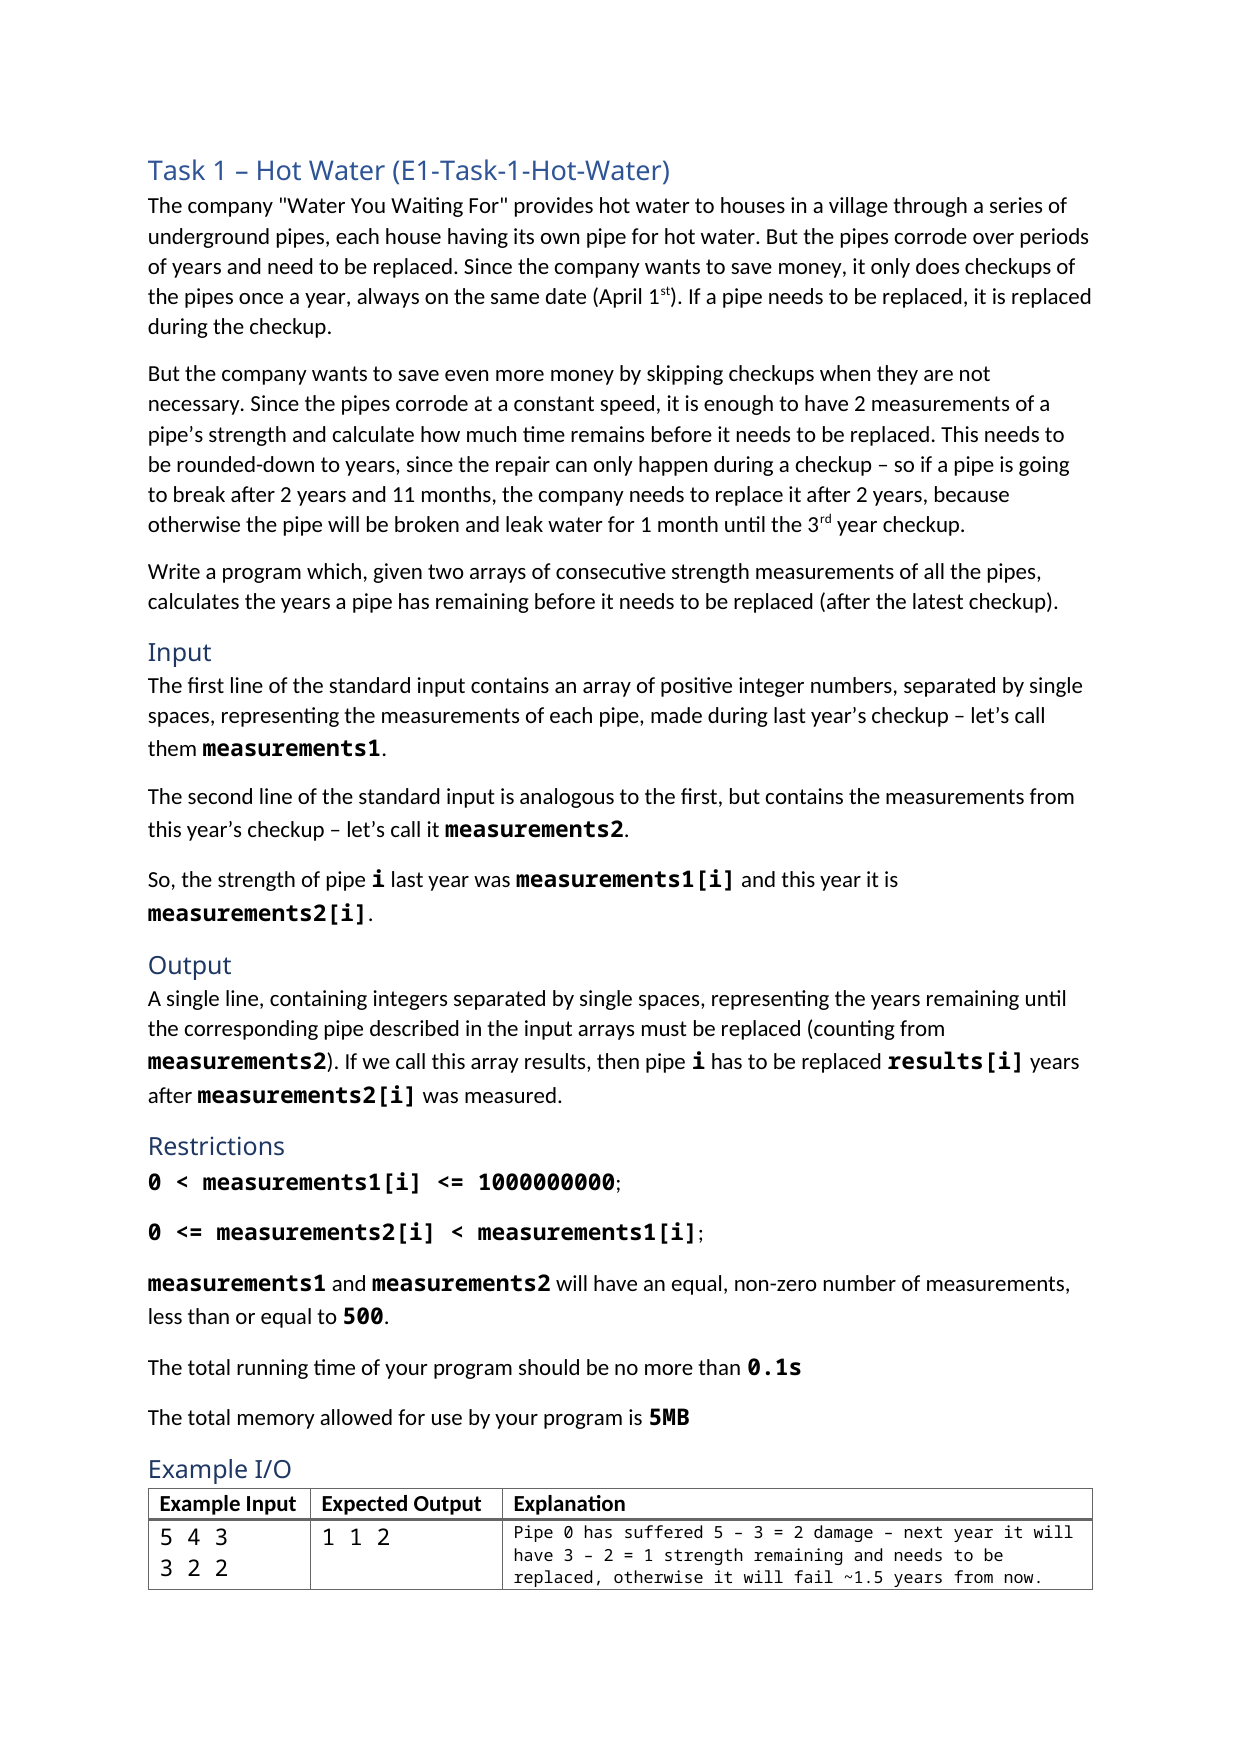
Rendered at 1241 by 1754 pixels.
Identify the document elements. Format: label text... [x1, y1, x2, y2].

table_header Explanation [503, 1489, 1092, 1517]
text 0 < measurements1[i] <= 1000000000; [148, 1166, 1093, 1197]
text A single line, containing integers separated by single spaces, representing the years remaining until the corresponding pipe described in the input arrays must be replaced (counting from measurements2). If we call this array results, then pipe i has to be replaced results[i] years after measurements2[i] was measured. [148, 984, 1093, 1110]
text But the company wants to save even more money by skipping checkups when they are not necessary. Since the pipes corrode at a constant speed, it is enough to have 2 measurements of a pipe’s strength and calculate how much time remains before it needs to be replaced. This needs to be rounded-down to years, since the repair can only happen during a checkup – so if a pipe is going to break after 2 years and 11 months, the company needs to replace it after 2 years, because otherwise the pipe will be broken and leak water for 1 month until the 3rd year checkup. [148, 359, 1093, 538]
table_cell 5 4 3 3 2 2 [149, 1521, 310, 1589]
text So, the strength of pipe i last year was measurements1[i] and this year it is measurements2[i]. [148, 863, 1093, 928]
text The second line of the standard input is analogous to the first, but contains the measurements from this year’s checkup – let’s call it measurements2. [148, 782, 1093, 844]
text measurements1 and measurements2 will have an equal, non-zero number of measurements, less than or equal to 500. [148, 1267, 1093, 1332]
text The company "Water You Waiting For" provides hot water to houses in a village through a series of underground pipes, each house having its own pipe for hot water. But the pipes corrode over periods of years and need to be replaced. Since the company wants to save money, it only does checkups of the pipes once a year, always on the same date (April 1st). If a pipe needs to be replaced, it is replaced during the checkup. [148, 192, 1093, 340]
text The first line of the standard input contains an array of positive integer numbers, separated by single spaces, representing the measurements of each pipe, made during last year’s checkup – let’s call them measurements1. [148, 671, 1093, 763]
table_header Example Input [149, 1489, 310, 1517]
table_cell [503, 1521, 1092, 1589]
text Write a program which, given two arrays of consecutive strength measurements of all the pipes, calculates the years a pipe has remaining before it needs to be replaced (after the latest checkup). [148, 557, 1093, 615]
subtitle Restrictions [148, 1129, 1093, 1163]
text 0 <= measurements2[i] < measurements1[i]; [148, 1216, 1093, 1247]
table_cell 1 1 2 [311, 1521, 502, 1589]
table_header Expected Output [311, 1489, 502, 1517]
text The total running time of your program should be no more than 0.1s [148, 1351, 1093, 1382]
text The total memory allowed for use by your program is 5MB [148, 1401, 1093, 1432]
subtitle Input [148, 634, 1093, 668]
subtitle Task 1 – Hot Water (E1-Task-1-Hot-Water) [148, 152, 1093, 189]
subtitle Output [148, 947, 1093, 981]
subtitle Example I/O [148, 1452, 1093, 1486]
